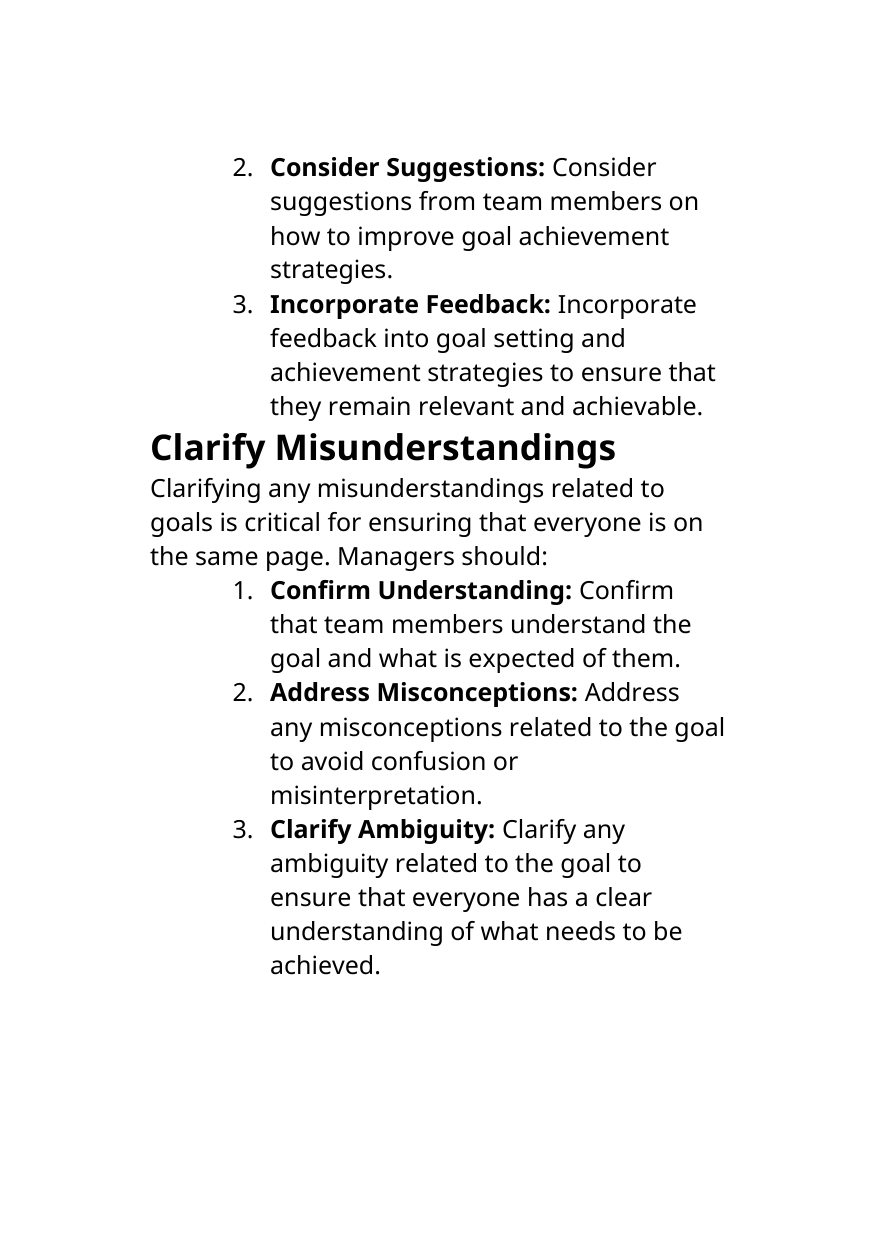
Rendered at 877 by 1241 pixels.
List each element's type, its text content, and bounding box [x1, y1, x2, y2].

text Clarifying any misunderstandings related to goals is critical for ensuring that everyone is on the same page. Managers should: [150, 471, 727, 573]
list Consider Suggestions: Consider suggestions from team members on how to improve goal achievement strategies. [232, 150, 727, 286]
list Address Misconceptions: Address any misconceptions related to the goal to avoid confusion or misinterpretation. [232, 675, 727, 811]
subtitle Clarify Misunderstandings [150, 422, 727, 471]
list Incorporate Feedback: Incorporate feedback into goal setting and achievement strategies to ensure that they remain relevant and achievable. [232, 286, 727, 422]
list Clarify Ambiguity: Clarify any ambiguity related to the goal to ensure that everyone has a clear understanding of what needs to be achieved. [232, 811, 727, 982]
list Confirm Understanding: Confirm that team members understand the goal and what is expected of them. [232, 573, 727, 675]
